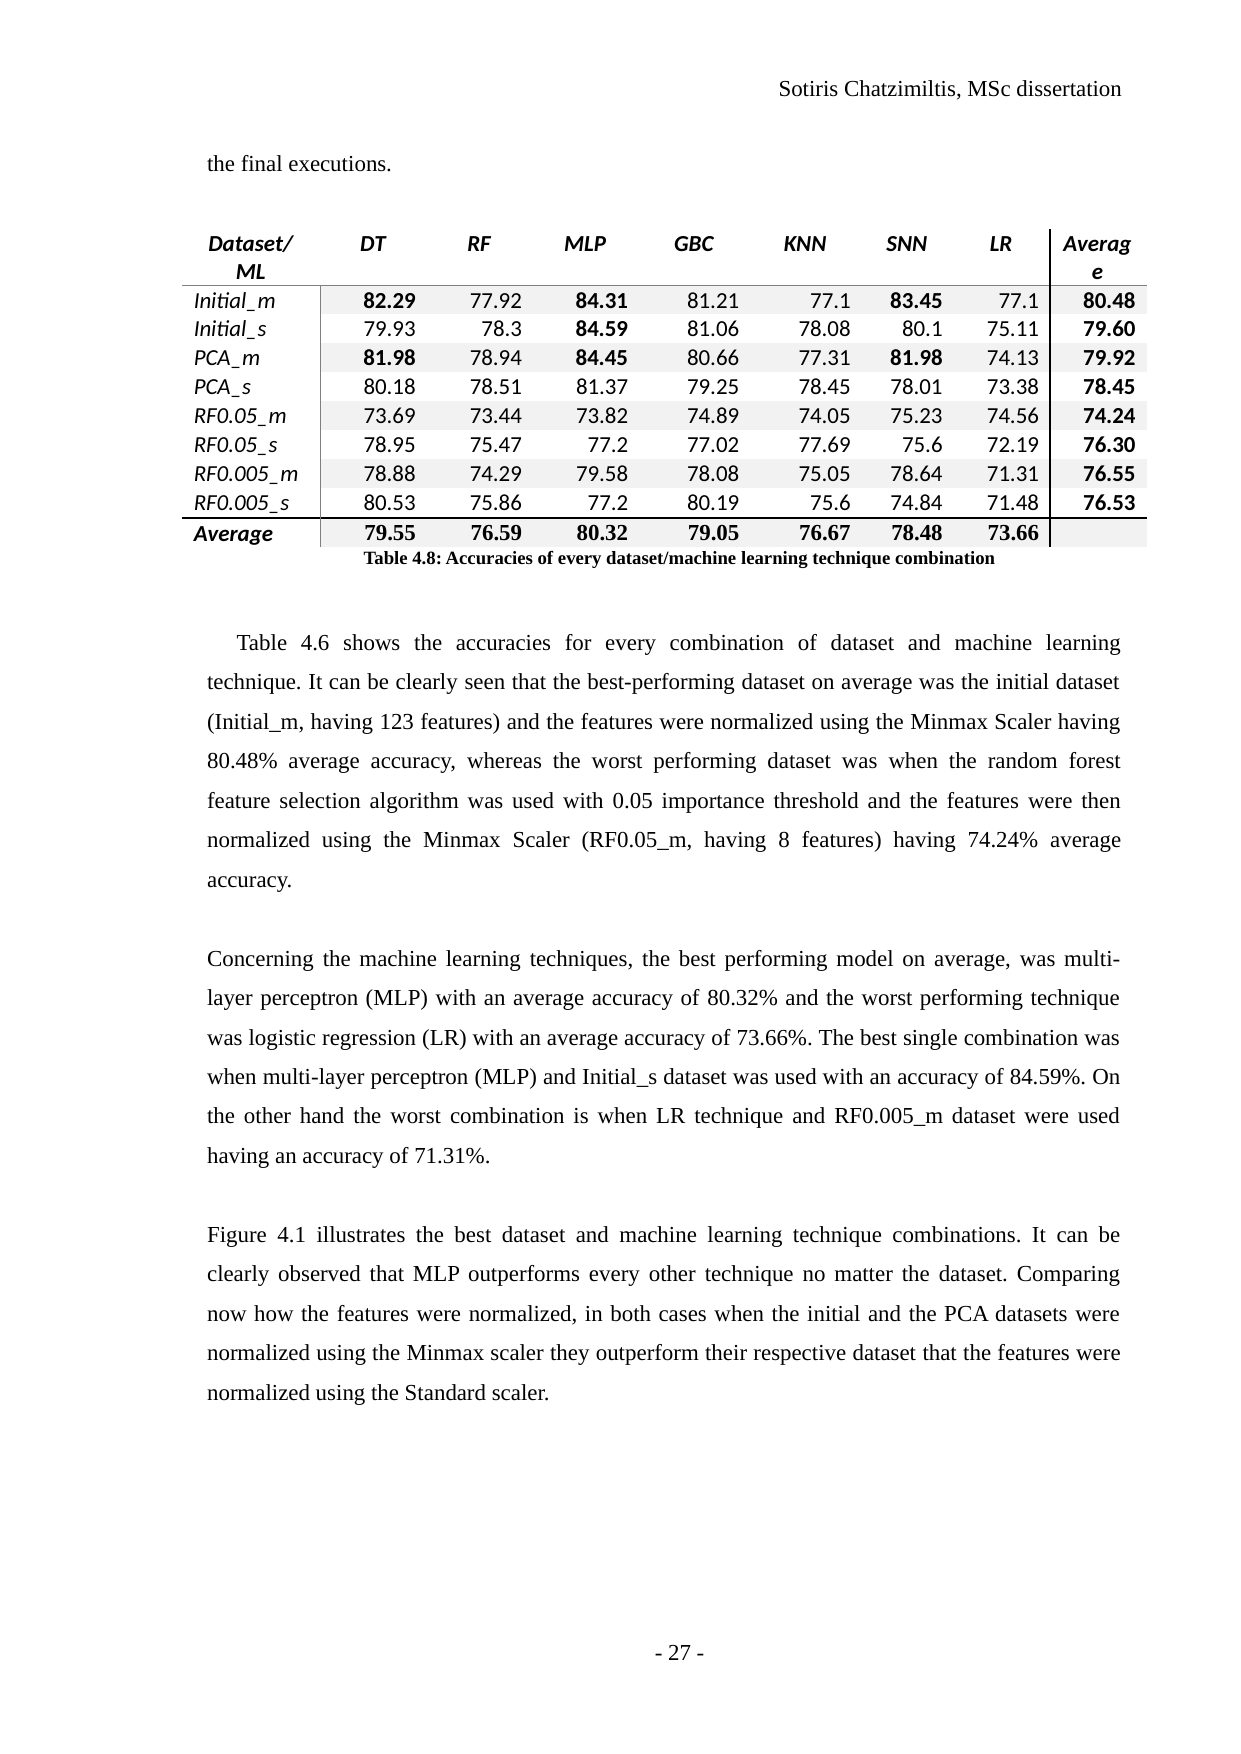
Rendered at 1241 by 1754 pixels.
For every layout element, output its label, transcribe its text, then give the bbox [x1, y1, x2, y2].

table_cell 76.30 [1051, 430, 1147, 459]
table_cell RF0.005_m [182, 459, 320, 488]
table_header RF [427, 229, 533, 285]
table_cell 73.82 [533, 401, 639, 430]
table_cell 78.48 [862, 519, 954, 547]
table_cell 80.66 [639, 343, 750, 372]
table_header SNN [862, 229, 954, 285]
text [207, 150, 1122, 176]
text Table 4.6 shows the accuracies for every combination of dataset and machine learning technique. It can be clearly seen that the best-performing dataset on average was the initial dataset (Initial_m, having 123 features) and the features were normalized using the Minmax Scaler having 80.48% average accuracy, whereas the worst performing dataset was when the random forest feature selection algorithm was used with 0.05 importance threshold and the features were then normalized using the Minmax Scaler (RF0.05_m, having 8 features) having 74.24% average accuracy. [207, 629, 1122, 892]
table_cell 77.2 [533, 488, 639, 517]
table_cell 71.31 [954, 459, 1049, 488]
table_cell 80.18 [321, 372, 427, 401]
table_cell Average [182, 519, 320, 547]
table_cell 84.59 [533, 314, 639, 343]
table_header MLP [533, 229, 639, 285]
table_cell 73.44 [427, 401, 533, 430]
table_cell 81.98 [862, 343, 954, 372]
table_cell 77.92 [427, 286, 533, 314]
table_header KNN [750, 229, 862, 285]
table_cell 78.45 [1051, 372, 1147, 401]
table_cell 81.06 [639, 314, 750, 343]
table_cell 79.60 [1051, 314, 1147, 343]
table_cell 75.47 [427, 430, 533, 459]
table_header Dataset/ML [182, 229, 321, 285]
table_cell 75.11 [954, 314, 1049, 343]
table_cell 74.29 [427, 459, 533, 488]
table_cell 78.94 [427, 343, 533, 372]
table_cell 74.24 [1051, 401, 1147, 430]
table_cell 76.55 [1051, 459, 1147, 488]
table_cell 80.1 [862, 314, 954, 343]
table_cell 78.3 [427, 314, 533, 343]
table_cell 72.19 [954, 430, 1049, 459]
table_cell 71.48 [954, 488, 1049, 517]
table_cell 73.66 [954, 519, 1049, 547]
table_cell 78.45 [750, 372, 862, 401]
table_cell 74.13 [954, 343, 1049, 372]
table_cell 78.95 [321, 430, 427, 459]
table_cell 84.45 [533, 343, 639, 372]
table_cell PCA_s [182, 372, 320, 401]
table_cell 79.92 [1051, 343, 1147, 372]
table_cell RF0.05_s [182, 430, 320, 459]
table_cell 81.37 [533, 372, 639, 401]
table_cell 75.05 [750, 459, 862, 488]
table_cell 79.93 [321, 314, 427, 343]
text Concerning the machine learning techniques, the best performing model on average, was multi-layer perceptron (MLP) with an average accuracy of 80.32% and the worst performing technique was logistic regression (LR) with an average accuracy of 73.66%. The best single combination was when multi-layer perceptron (MLP) and Initial_s dataset was used with an accuracy of 84.59%. On the other hand the worst combination is when LR technique and RF0.005_m dataset were used having an accuracy of 71.31%. [207, 944, 1122, 1168]
table_cell 75.6 [750, 488, 862, 517]
table_cell 77.1 [750, 286, 862, 314]
table_header DT [321, 229, 427, 285]
table_cell 78.01 [862, 372, 954, 401]
table_header Average [1051, 229, 1147, 285]
table_cell 78.08 [750, 314, 862, 343]
table_cell Initial_s [182, 314, 320, 343]
text Figure 4.1 illustrates the best dataset and machine learning technique combinations. It can be clearly observed that MLP outperforms every other technique no matter the dataset. Comparing now how the features were normalized, in both cases when the initial and the PCA datasets were normalized using the Minmax scaler they outperform their respective dataset that the features were normalized using the Standard scaler. [207, 1221, 1122, 1405]
table_cell 75.6 [862, 430, 954, 459]
table_cell 78.64 [862, 459, 954, 488]
table_cell 76.59 [427, 519, 533, 547]
table_cell 77.2 [533, 430, 639, 459]
table_cell 77.31 [750, 343, 862, 372]
table_header GBC [639, 229, 750, 285]
table_cell 78.88 [321, 459, 427, 488]
table_cell 81.21 [639, 286, 750, 314]
table_cell 79.25 [639, 372, 750, 401]
table_cell 74.84 [862, 488, 954, 517]
table_cell 78.51 [427, 372, 533, 401]
table_cell 75.23 [862, 401, 954, 430]
table_cell 79.55 [321, 519, 427, 547]
table_cell PCA_m [182, 343, 320, 372]
table_cell 74.89 [639, 401, 750, 430]
table_cell 76.53 [1051, 488, 1147, 517]
table_cell 83.45 [862, 286, 954, 314]
table_cell 81.98 [321, 343, 427, 372]
table_cell 80.19 [639, 488, 750, 517]
table_cell 77.1 [954, 286, 1049, 314]
table_header LR [954, 229, 1049, 285]
table_cell 74.05 [750, 401, 862, 430]
table_cell 79.05 [639, 519, 750, 547]
table_cell 73.38 [954, 372, 1049, 401]
table_cell 80.32 [533, 519, 639, 547]
table_cell 82.29 [321, 286, 427, 314]
table_cell 73.69 [321, 401, 427, 430]
table_cell 80.53 [321, 488, 427, 517]
table_cell 75.86 [427, 488, 533, 517]
table_cell 80.48 [1051, 286, 1147, 314]
table_cell 79.58 [533, 459, 639, 488]
table_cell [1051, 519, 1147, 547]
table_cell 74.56 [954, 401, 1049, 430]
table_cell 76.67 [750, 519, 862, 547]
table_cell Initial_m [182, 286, 320, 314]
table_cell RF0.005_s [182, 488, 320, 517]
table_cell 84.31 [533, 286, 639, 314]
table_cell 77.02 [639, 430, 750, 459]
table_cell 78.08 [639, 459, 750, 488]
table_cell 77.69 [750, 430, 862, 459]
table_cell RF0.05_m [182, 401, 320, 430]
